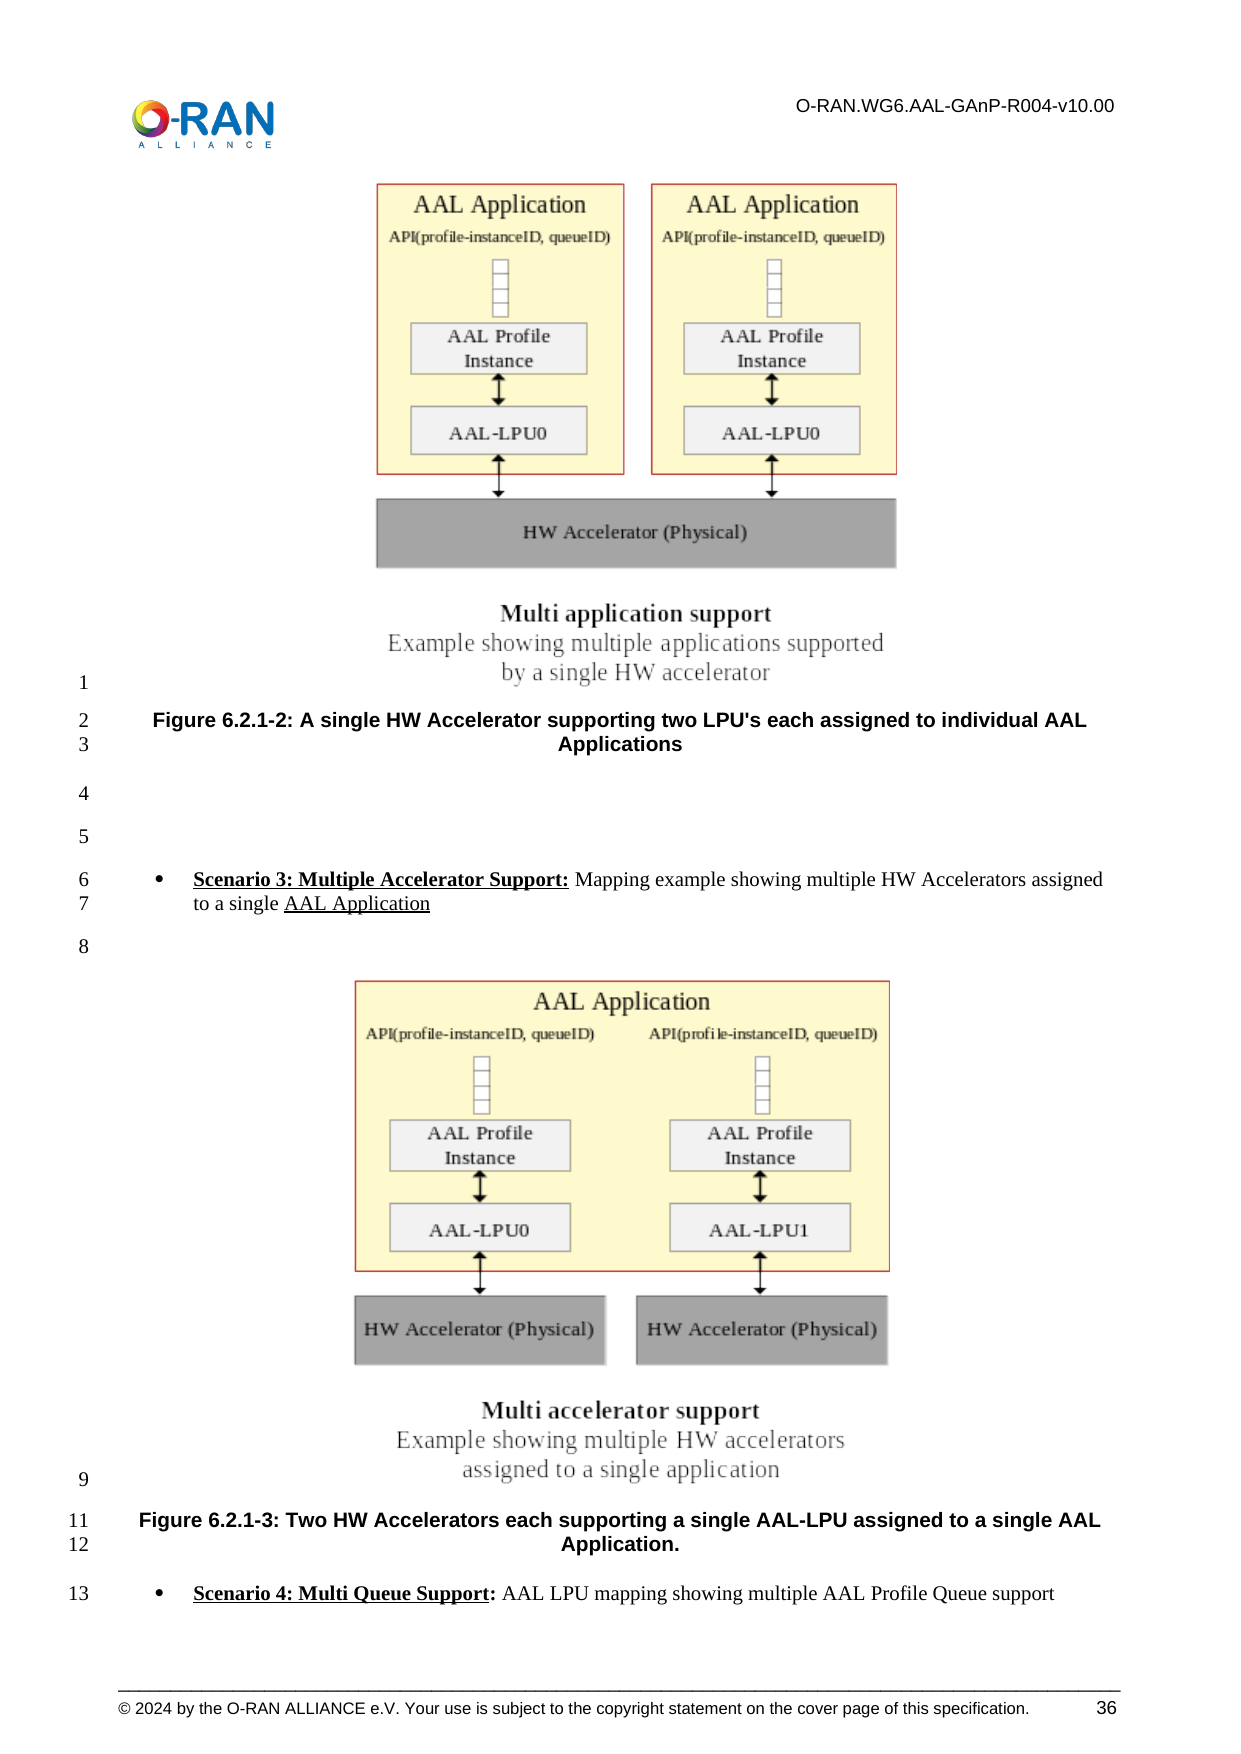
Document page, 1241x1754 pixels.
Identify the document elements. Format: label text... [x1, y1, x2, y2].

text Figure 6.2.1-3: Two HW Accelerators each supporting a single AAL-LPU assigned to a single AAL Application. [118, 1508, 1122, 1556]
list Scenario 4: Multi Queue Support: AAL LPU mapping showing multiple AAL Profile Queue support [156, 1581, 1122, 1605]
text Figure 6.2.1-2: A single HW Accelerator supporting two LPU's each assigned to individual AAL Applications [118, 708, 1122, 756]
list Scenario 3: Multiple Accelerator Support: Mapping example showing multiple HW Accelerators assigned to a single AAL Application [156, 867, 1122, 915]
picture [123, 88, 286, 158]
